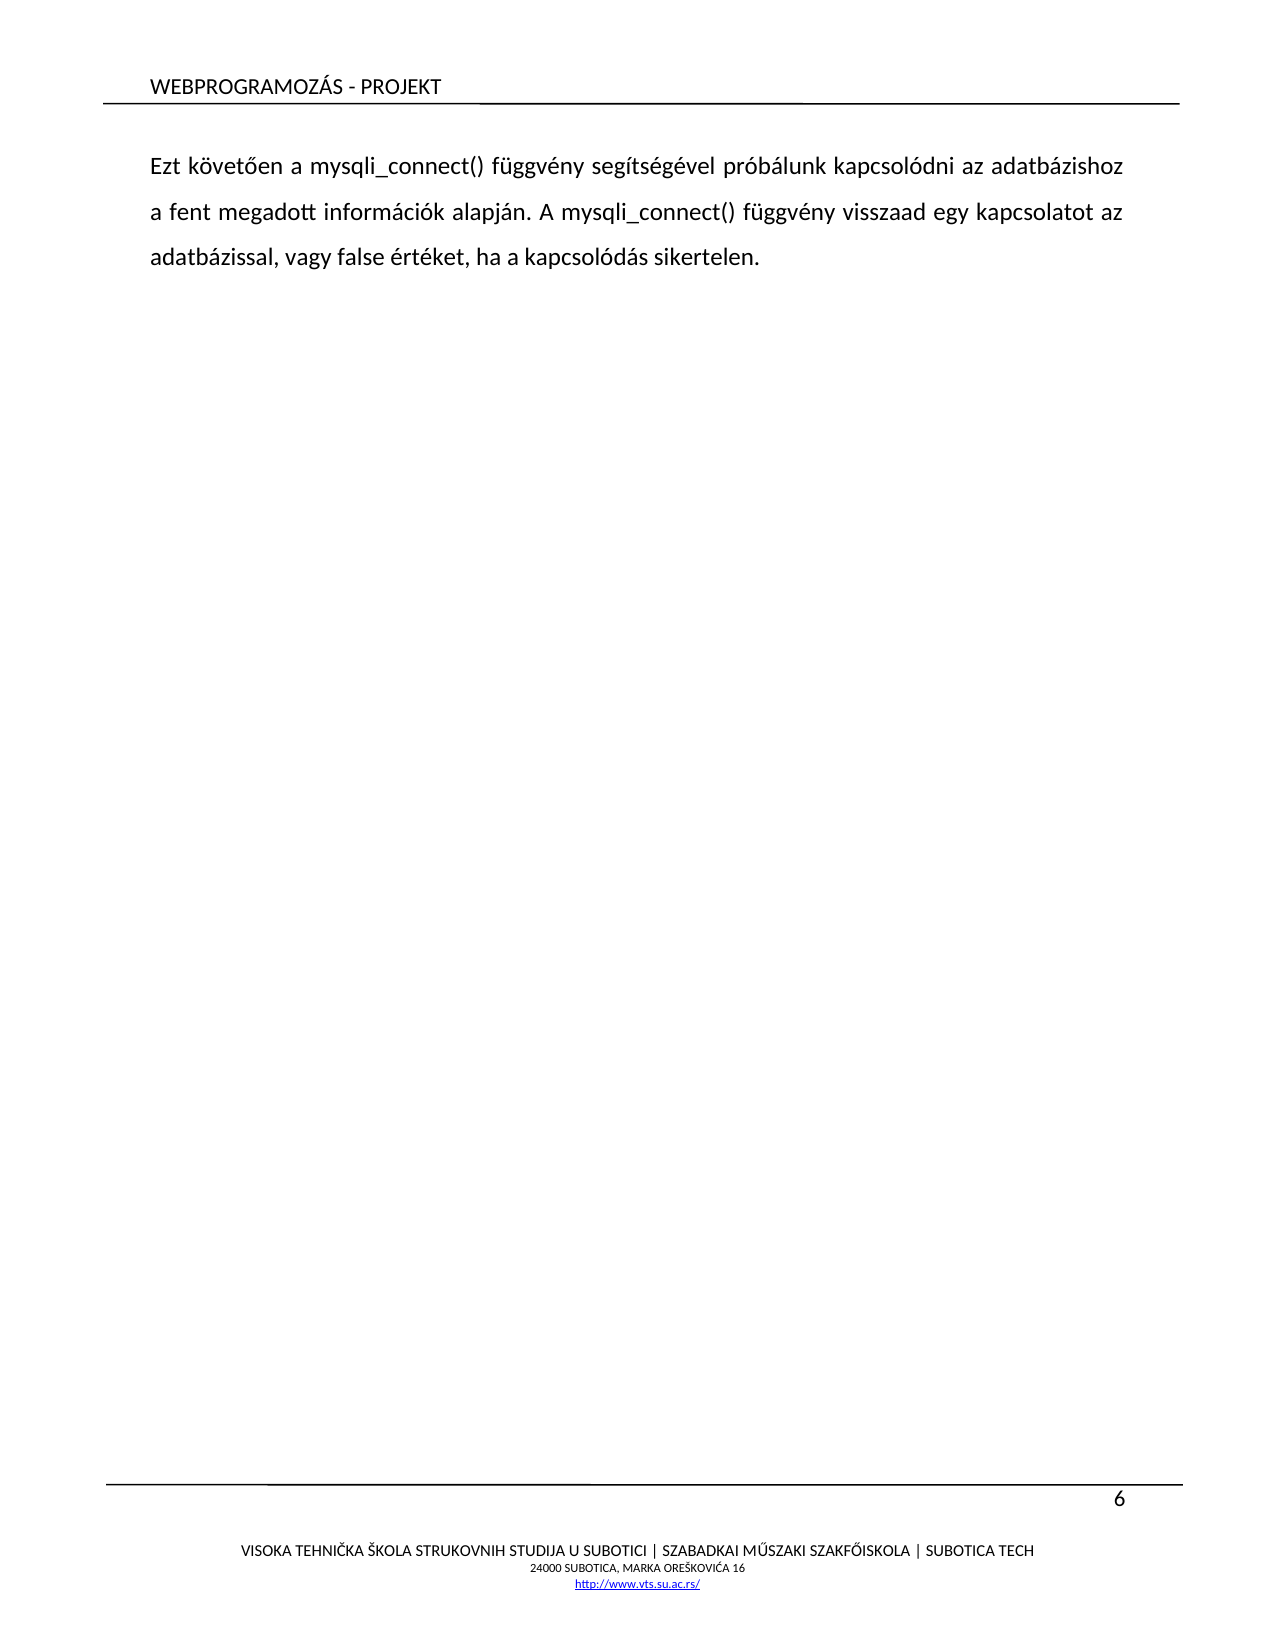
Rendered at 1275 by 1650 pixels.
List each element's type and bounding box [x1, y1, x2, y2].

text [150, 150, 1125, 272]
